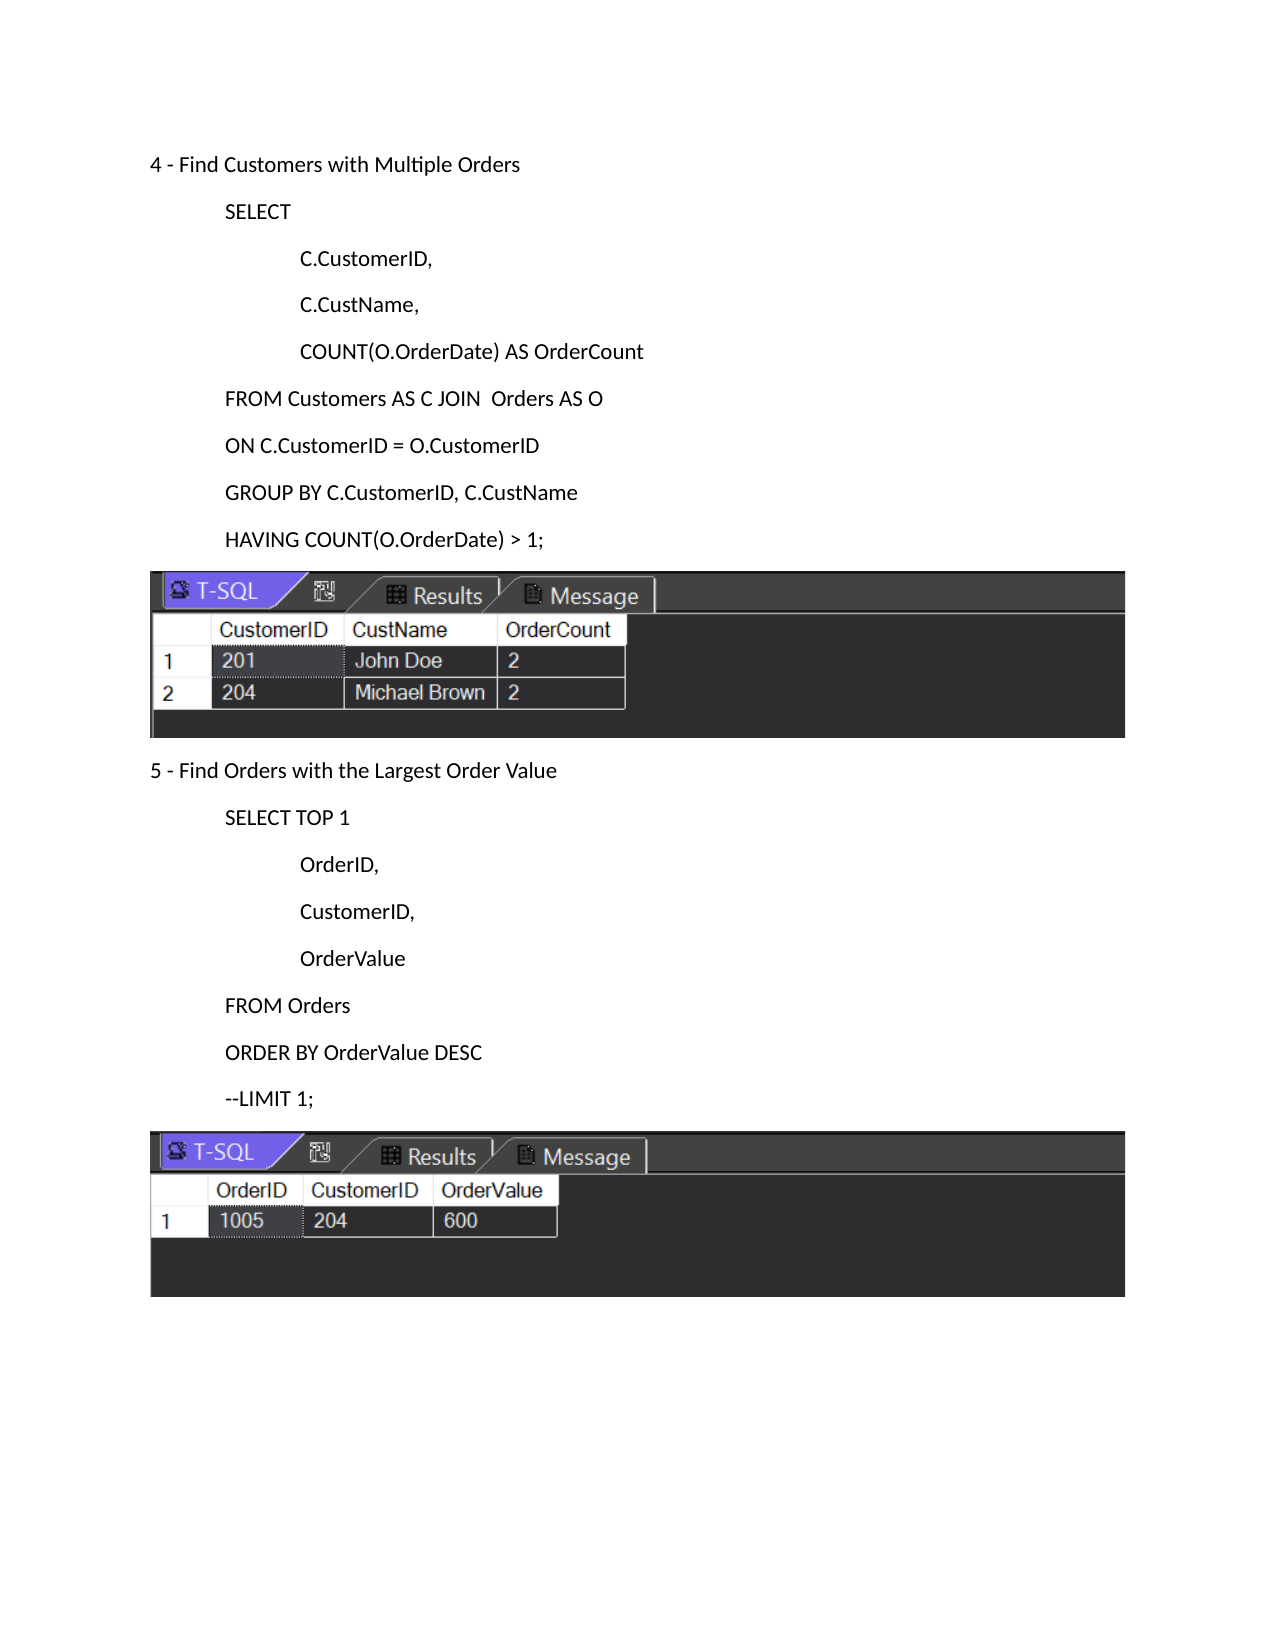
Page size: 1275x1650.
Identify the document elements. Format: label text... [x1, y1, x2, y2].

text OrderValue [225, 944, 1125, 972]
text 5 - Find Orders with the Largest Order Value [150, 756, 1125, 784]
text FROM Orders [150, 991, 1125, 1019]
text ORDER BY OrderValue DESC [150, 1038, 1125, 1066]
text SELECT TOP 1 [150, 803, 1125, 831]
text --LIMIT 1; [150, 1084, 1125, 1112]
picture [150, 1131, 1125, 1297]
text OrderID, [150, 850, 1125, 878]
text HAVING COUNT(O.OrderDate) > 1; [150, 525, 1125, 553]
text CustomerID, [225, 897, 1125, 925]
text C.CustName, [225, 291, 1125, 319]
text ON C.CustomerID = O.CustomerID [150, 431, 1125, 459]
text COUNT(O.OrderDate) AS OrderCount [225, 337, 1125, 366]
picture [150, 571, 1125, 738]
text SELECT [150, 197, 1125, 225]
text 4 - Find Customers with Multiple Orders [150, 150, 1125, 178]
text C.CustomerID, [150, 244, 1125, 272]
text GROUP BY C.CustomerID, C.CustName [150, 478, 1125, 506]
text FROM Customers AS C JOIN Orders AS O [150, 384, 1125, 412]
